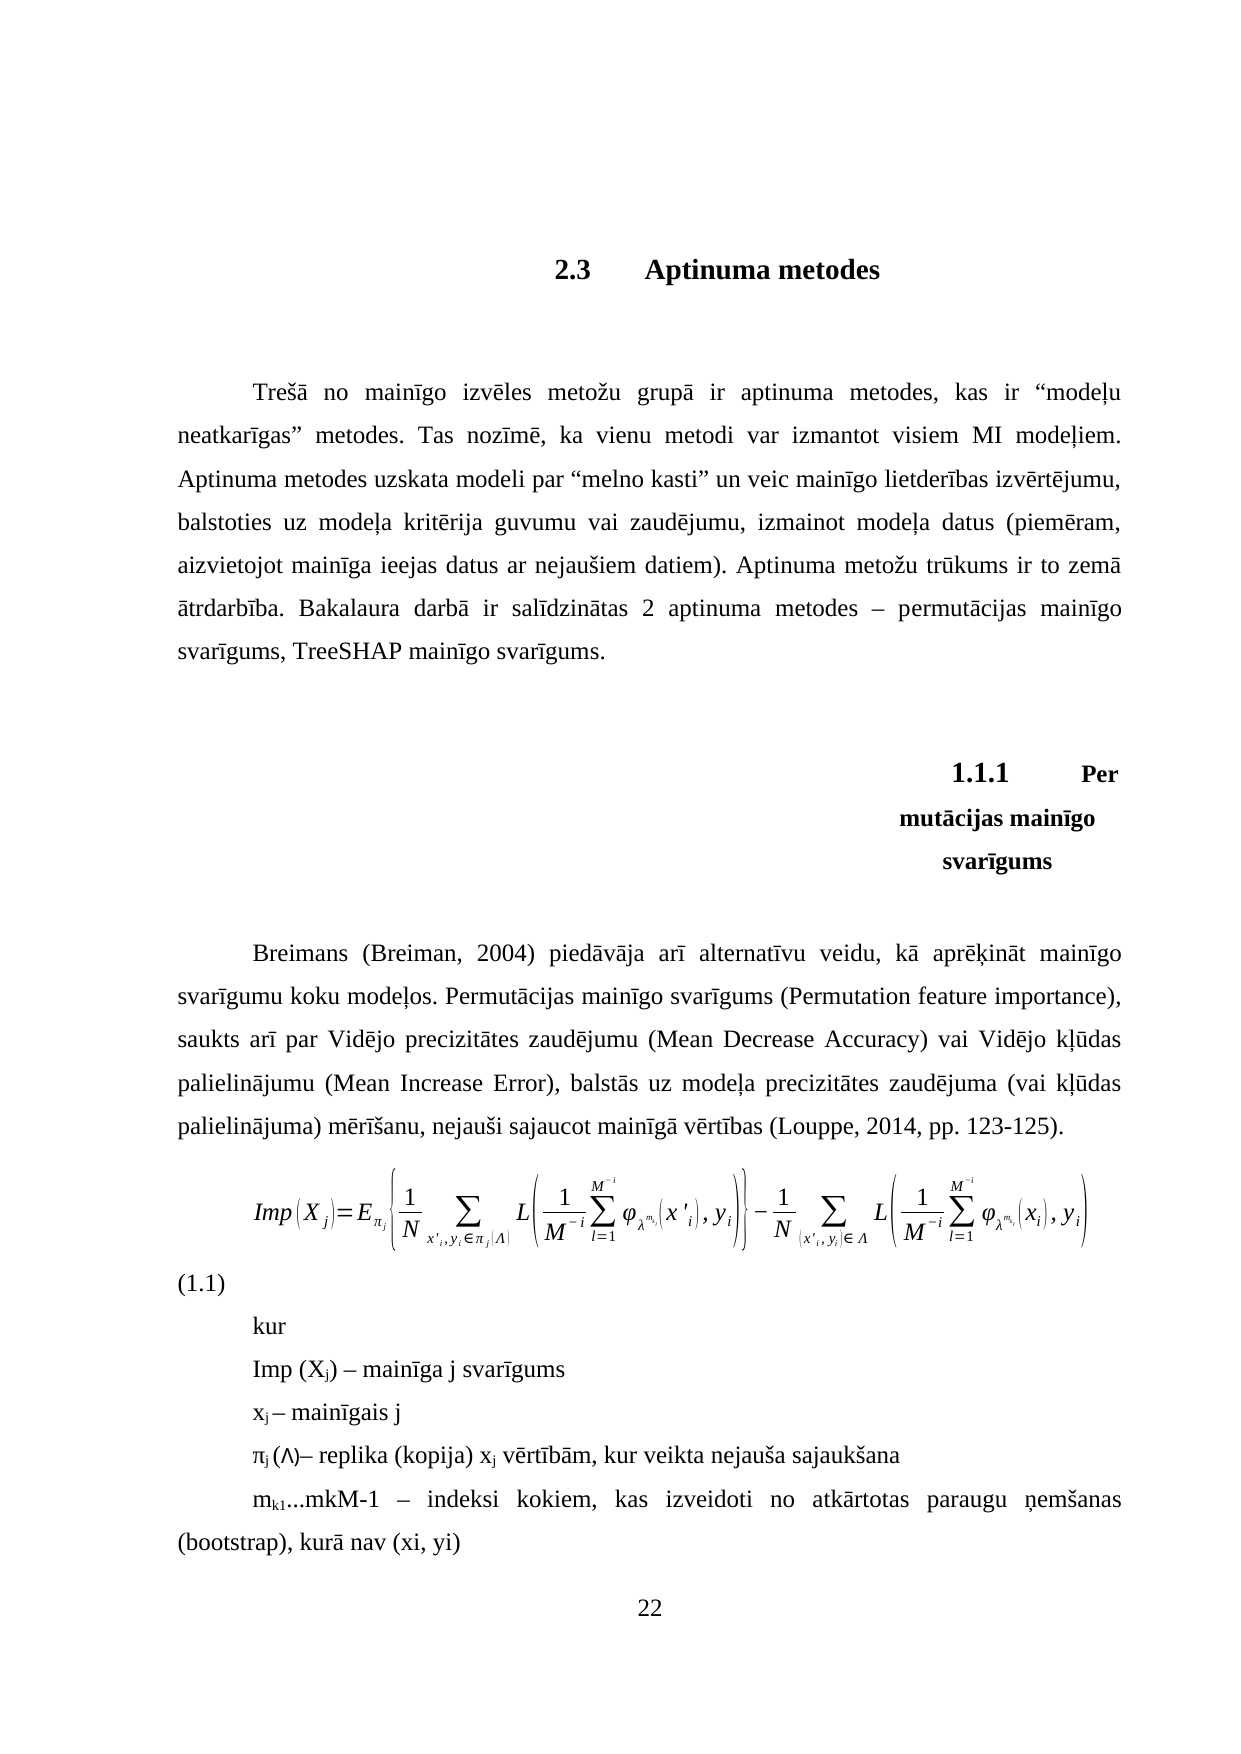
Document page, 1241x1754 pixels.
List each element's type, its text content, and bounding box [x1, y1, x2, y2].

text Trešā no mainīgo izvēles metožu grupā ir aptinuma metodes, kas ir “modeļu neatkarīgas” metodes. Tas nozīmē, ka vienu metodi var izmantot visiem MI modeļiem. Aptinuma metodes uzskata modeli par “melno kasti” un veic mainīgo lietderības izvērtējumu, balstoties uz modeļa kritērija guvumu vai zaudējumu, izmainot modeļa datus (piemēram, aizvietojot mainīga ieejas datus ar nejaušiem datiem). Aptinuma metožu trūkums ir to zemā ātrdarbība. Bakalaura darbā ir salīdzinātas 2 aptinuma metodes – permutācijas mainīgo svarīgums, TreeSHAP mainīgo svarīgums. [177, 377, 1122, 665]
text πj (Λ)– replika (kopija) xj vērtībām, kur veikta nejauša sajaukšana [177, 1440, 1122, 1470]
text xj – mainīgais j [177, 1397, 1122, 1426]
text Imp (Xj) – mainīga j svarīgums [177, 1354, 1122, 1383]
text Breimans (Breiman, 2004) piedāvāja arī alternatīvu veidu, kā aprēķināt mainīgo svarīgumu koku modeļos. Permutācijas mainīgo svarīgums (Permutation feature importance), saukts arī par Vidējo precizitātes zaudējumu (Mean Decrease Accuracy) vai Vidējo kļūdas palielinājumu (Mean Increase Error), balstās uz modeļa precizitātes zaudējuma (vai kļūdas palielinājuma) mērīšanu, nejauši sajaucot mainīgā vērtības (Louppe, 2014, pp. 123-125). [177, 938, 1122, 1139]
subtitle Aptinuma metodes [312, 252, 1122, 286]
subtitle Permutācijas mainīgo svarīgums [872, 755, 1122, 874]
text mk1...mkM-1 – indeksi kokiem, kas izveidoti no atkārtotas paraugu ņemšanas (bootstrap), kurā nav (xi, yi) [177, 1484, 1122, 1556]
text kur [177, 1311, 1122, 1339]
text (1.1) [177, 1168, 1122, 1296]
